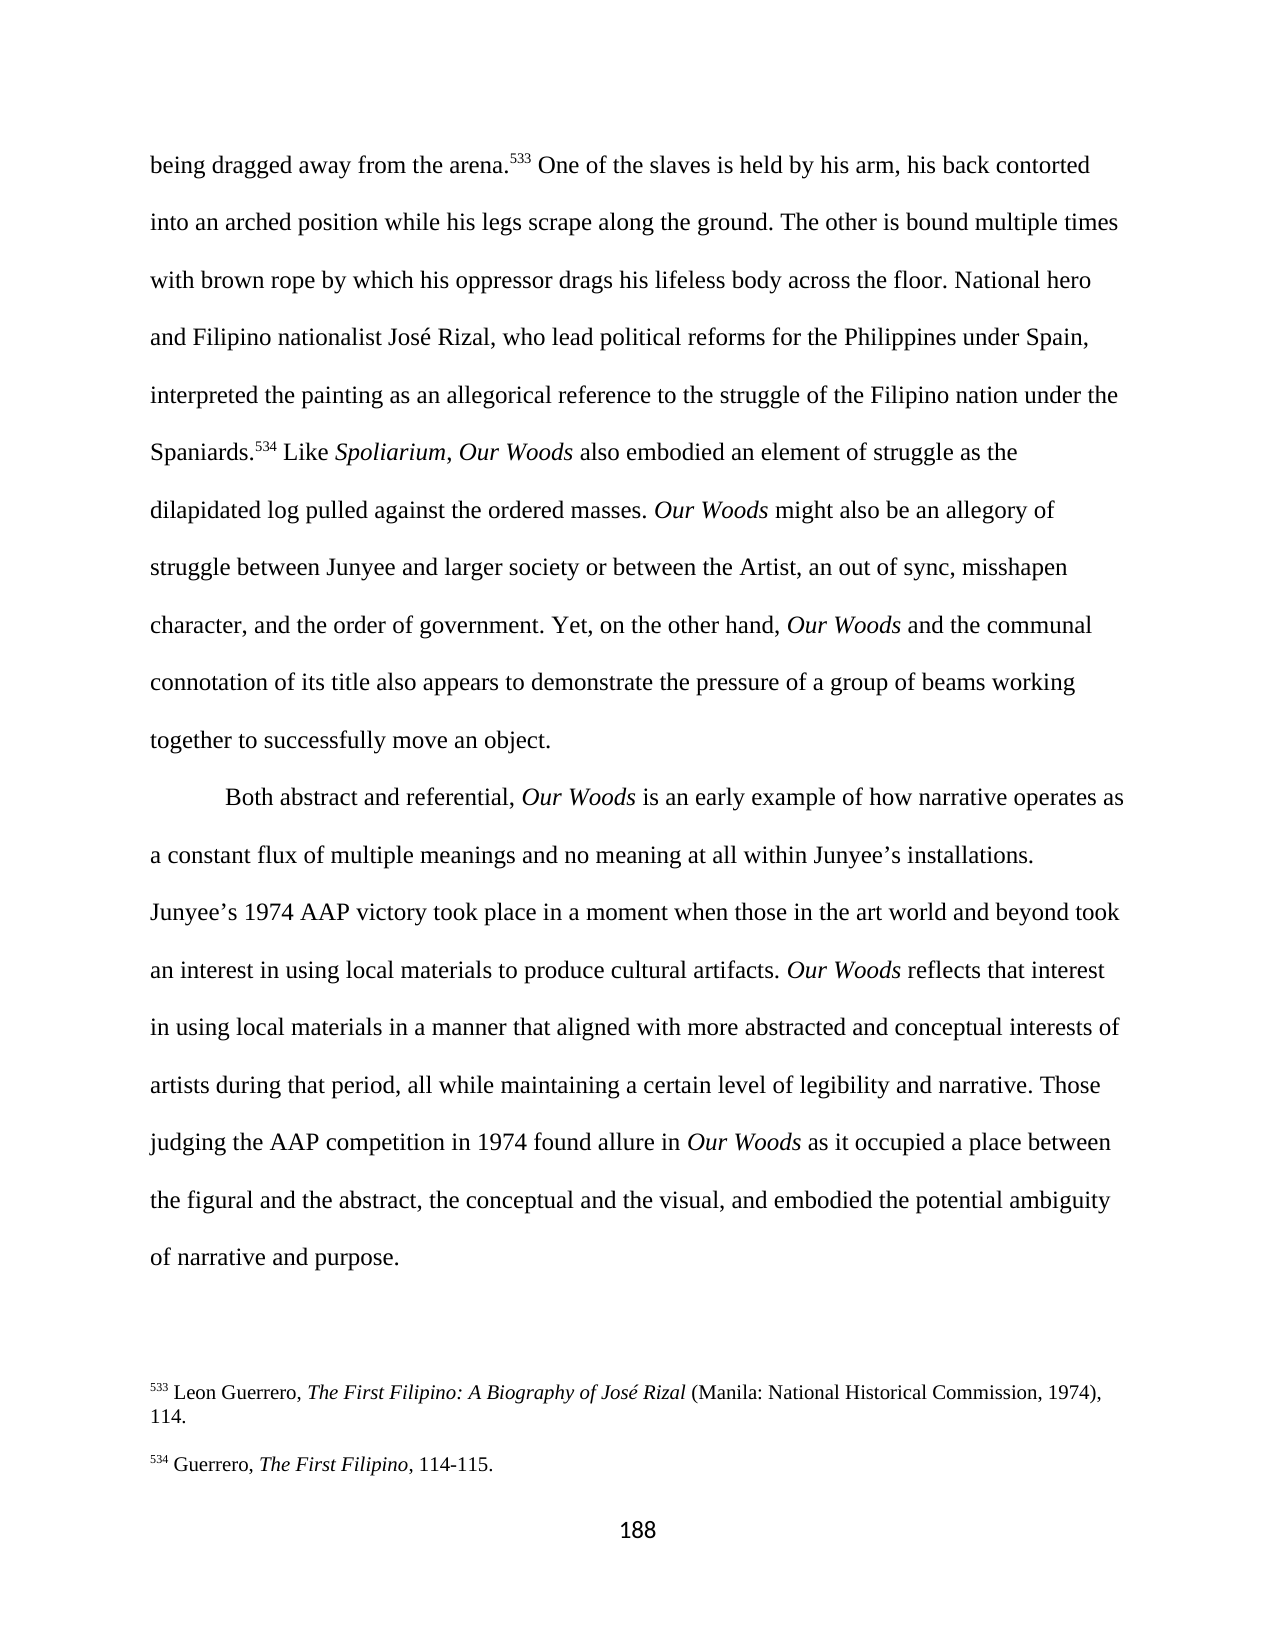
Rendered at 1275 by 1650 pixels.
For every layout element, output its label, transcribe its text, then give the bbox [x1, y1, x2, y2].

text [150, 150, 1125, 754]
text Both abstract and referential, Our Woods is an early example of how narrative operates as a constant flux of multiple meanings and no meaning at all within Junyee’s installations. Junyee’s 1974 AAP victory took place in a moment when those in the art world and beyond took an interest in using local materials to produce cultural artifacts. Our Woods reflects that interest in using local materials in a manner that aligned with more abstracted and conceptual interests of artists during that period, all while maintaining a certain level of legibility and narrative. Those judging the AAP competition in 1974 found allure in Our Woods as it occupied a place between the figural and the abstract, the conceptual and the visual, and embodied the potential ambiguity of narrative and purpose. [150, 782, 1125, 1271]
